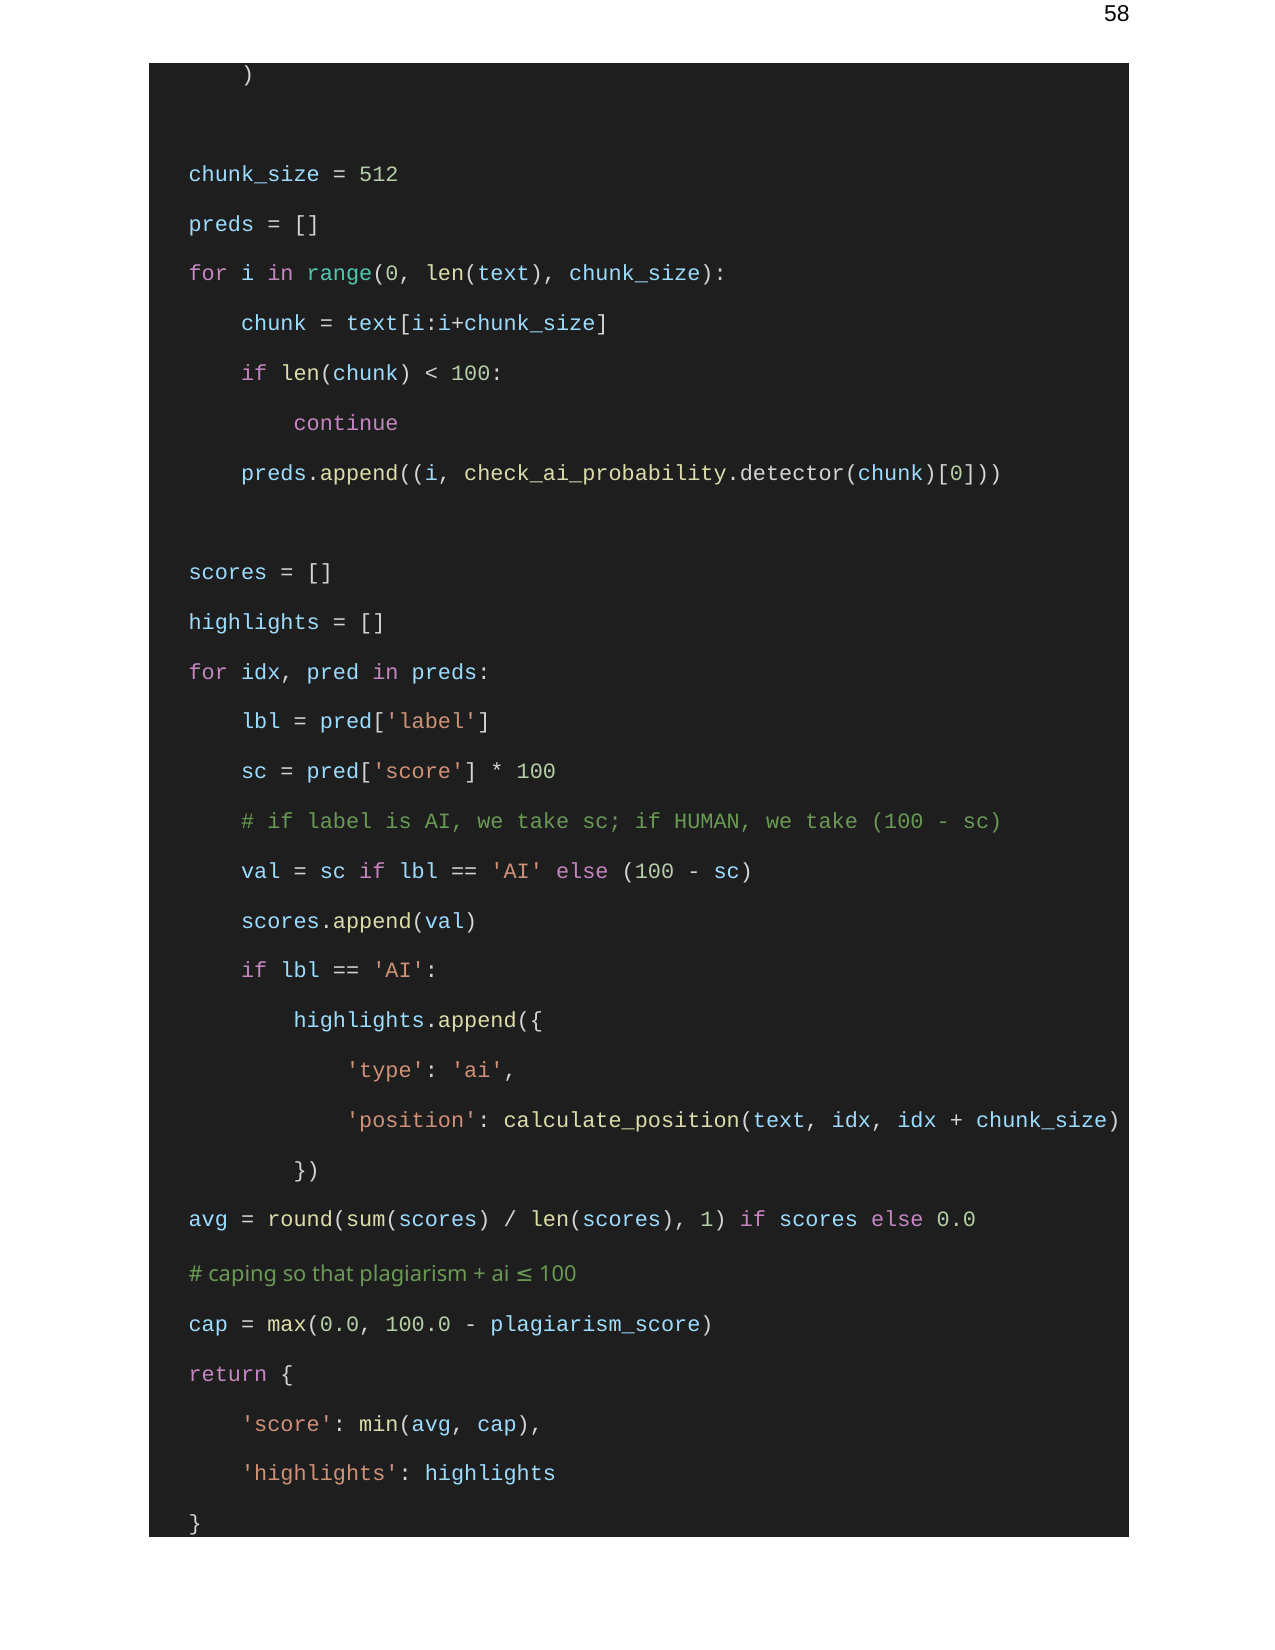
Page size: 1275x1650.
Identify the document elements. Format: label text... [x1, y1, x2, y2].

text 'type': 'ai', [149, 1059, 1129, 1084]
text 'position': calculate_position(text, idx, idx + chunk_size) [149, 1109, 1129, 1134]
text for i in range(0, len(text), chunk_size): [149, 262, 1129, 287]
text cap = max(0.0, 100.0 - plagiarism_score) [149, 1313, 1129, 1338]
text # caping so that plagiarism + ai ≤ 100 [149, 1258, 1129, 1288]
text }) [149, 1159, 1129, 1183]
text scores.append(val) [149, 910, 1129, 934]
text scores = [] [149, 561, 1129, 586]
text ) [149, 63, 1129, 88]
text preds = [] [149, 213, 1129, 237]
text avg = round(sum(scores) / len(scores), 1) if scores else 0.0 [149, 1208, 1129, 1233]
text 'highlights': highlights [149, 1462, 1129, 1487]
text } [149, 1512, 1129, 1537]
text chunk = text[i:i+chunk_size] [149, 312, 1129, 337]
text return { [149, 1363, 1129, 1388]
text highlights = [] [149, 611, 1129, 636]
text val = sc if lbl == 'AI' else (100 - sc) [149, 860, 1129, 885]
text sc = pred['score'] * 100 [149, 760, 1129, 785]
text chunk_size = 512 [149, 163, 1129, 188]
text lbl = pred['label'] [149, 711, 1129, 735]
text highlights.append({ [149, 1009, 1129, 1034]
text if lbl == 'AI': [149, 959, 1129, 984]
text for idx, pred in preds: [149, 661, 1129, 686]
text # if label is AI, we take sc; if HUMAN, we take (100 - sc) [149, 810, 1129, 835]
text if len(chunk) < 100: [149, 362, 1129, 387]
text continue [149, 412, 1129, 437]
text preds.append((i, check_ai_probability.detector(chunk)[0])) [149, 462, 1129, 486]
text 'score': min(avg, cap), [149, 1413, 1129, 1437]
